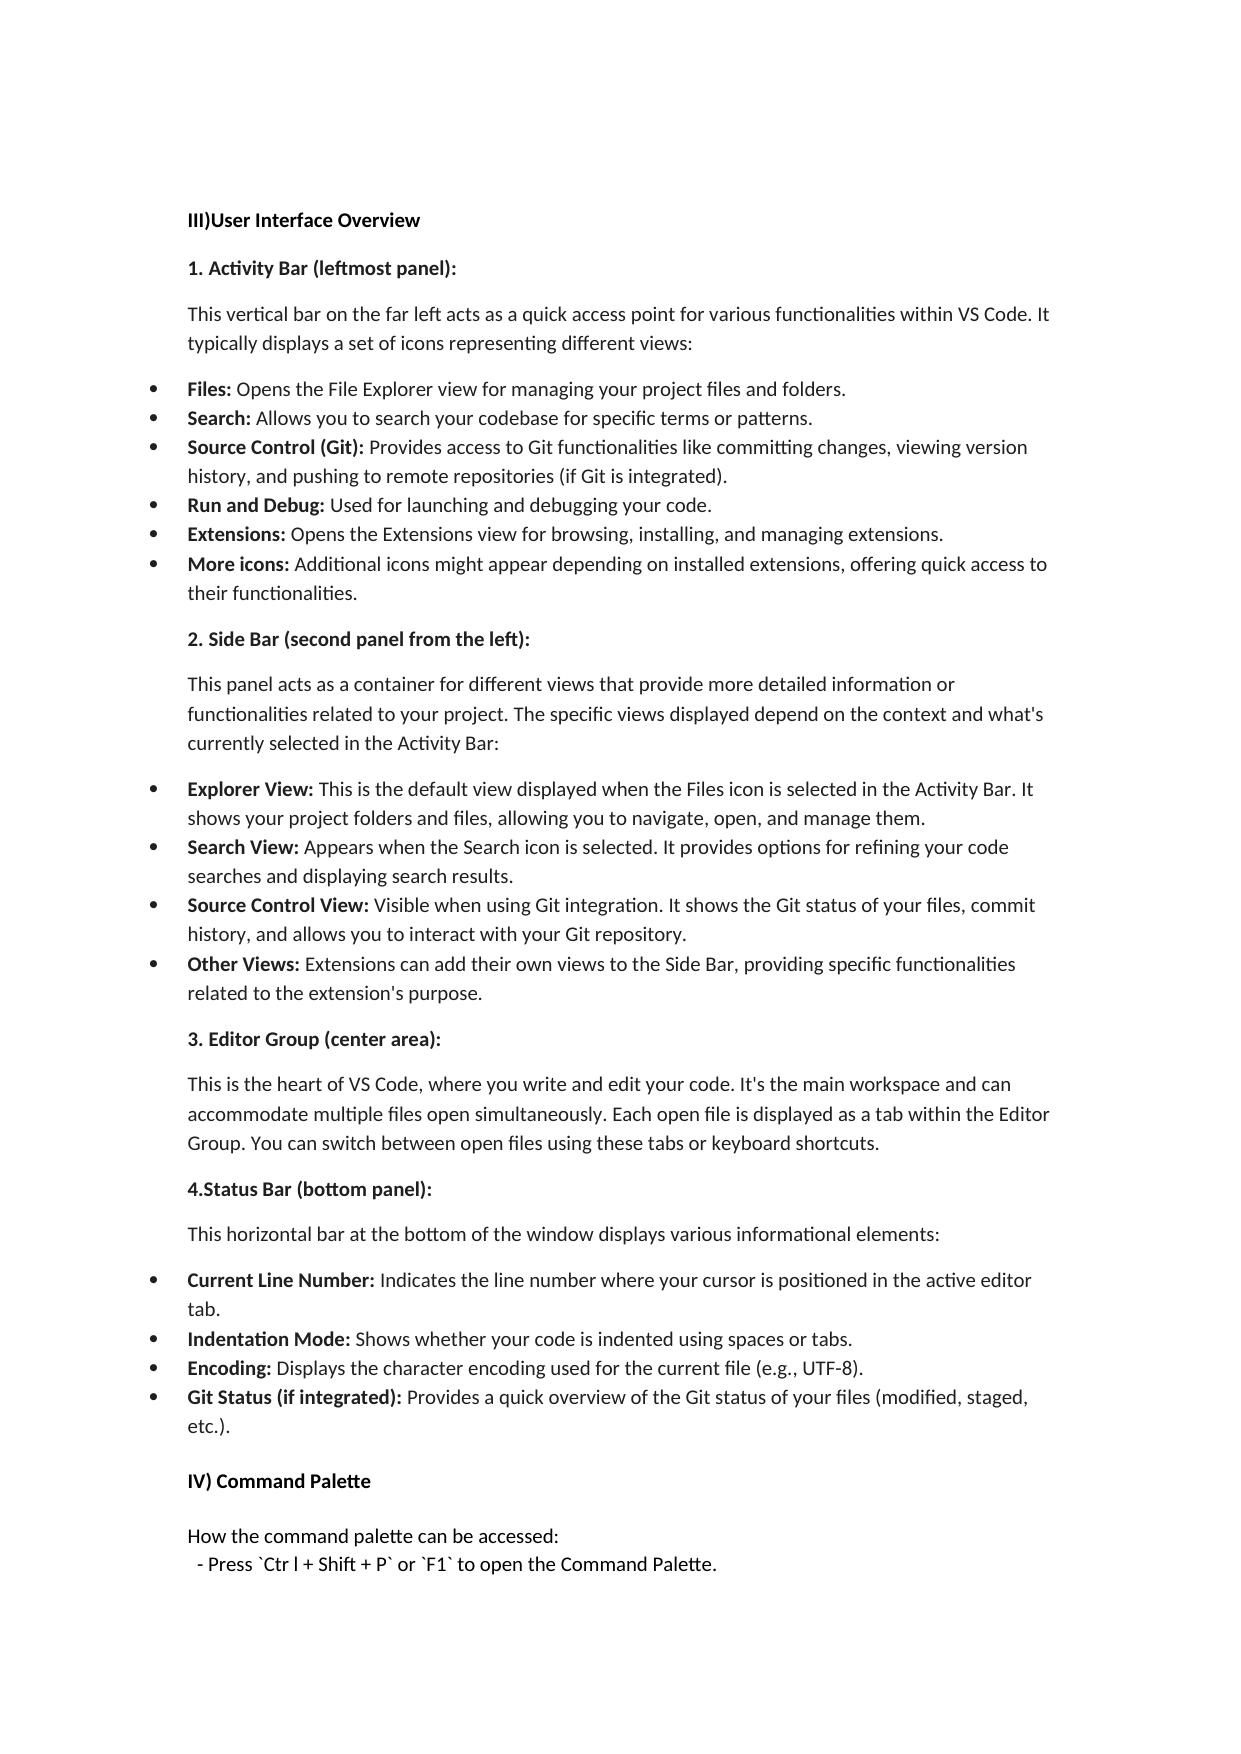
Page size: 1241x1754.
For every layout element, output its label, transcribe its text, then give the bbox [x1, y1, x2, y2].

list Extensions: Opens the Extensions view for browsing, installing, and managing extensions. [150, 518, 1053, 547]
text III)User Interface Overview [179, 207, 1061, 234]
list Search View: Appears when the Search icon is selected. It provides options for refining your code searches and displaying search results. [150, 830, 1053, 889]
text This horizontal bar at the bottom of the window displays various informational elements: [187, 1218, 1053, 1247]
list Explorer View: This is the default view displayed when the Files icon is selected in the Activity Bar. It shows your project folders and files, allowing you to navigate, open, and manage them. [150, 772, 1053, 830]
list Encoding: Displays the character encoding used for the current file (e.g., UTF-8). [150, 1351, 1053, 1380]
list Git Status (if integrated): Provides a quick overview of the Git status of your files (modified, staged, etc.). [150, 1380, 1053, 1439]
text - Press `Ctr l + Shift + P` or `F1` to open the Command Palette. [179, 1551, 1061, 1578]
text This vertical bar on the far left acts as a quick access point for various functionalities within VS Code. It typically displays a set of icons representing different views: [187, 297, 1053, 355]
text 1. Activity Bar (leftmost panel): [187, 251, 1053, 280]
list Source Control (Git): Provides access to Git functionalities like committing changes, viewing version history, and pushing to remote repositories (if Git is integrated). [150, 430, 1053, 489]
text How the command palette can be accessed: [179, 1523, 1061, 1551]
text 2. Side Bar (second panel from the left): [187, 622, 1053, 651]
text 4.Status Bar (bottom panel): [187, 1172, 1053, 1201]
text IV) Command Palette [179, 1468, 1061, 1496]
text 3. Editor Group (center area): [187, 1022, 1053, 1051]
list Search: Allows you to search your codebase for specific terms or patterns. [150, 401, 1053, 430]
text This panel acts as a container for different views that provide more detailed information or functionalities related to your project. The specific views displayed depend on the context and what's currently selected in the Activity Bar: [187, 668, 1053, 755]
list Run and Debug: Used for launching and debugging your code. [150, 489, 1053, 518]
list Files: Opens the File Explorer view for managing your project files and folders. [150, 372, 1053, 401]
list More icons: Additional icons might appear depending on installed extensions, offering quick access to their functionalities. [150, 547, 1053, 605]
list Other Views: Extensions can add their own views to the Side Bar, providing specific functionalities related to the extension's purpose. [150, 947, 1053, 1005]
list Indentation Mode: Shows whether your code is indented using spaces or tabs. [150, 1322, 1053, 1351]
list Source Control View: Visible when using Git integration. It shows the Git status of your files, commit history, and allows you to interact with your Git repository. [150, 889, 1053, 947]
list Current Line Number: Indicates the line number where your cursor is positioned in the active editor tab. [150, 1264, 1053, 1322]
text This is the heart of VS Code, where you write and edit your code. It's the main workspace and can accommodate multiple files open simultaneously. Each open file is displayed as a tab within the Editor Group. You can switch between open files using these tabs or keyboard shortcuts. [187, 1068, 1053, 1155]
